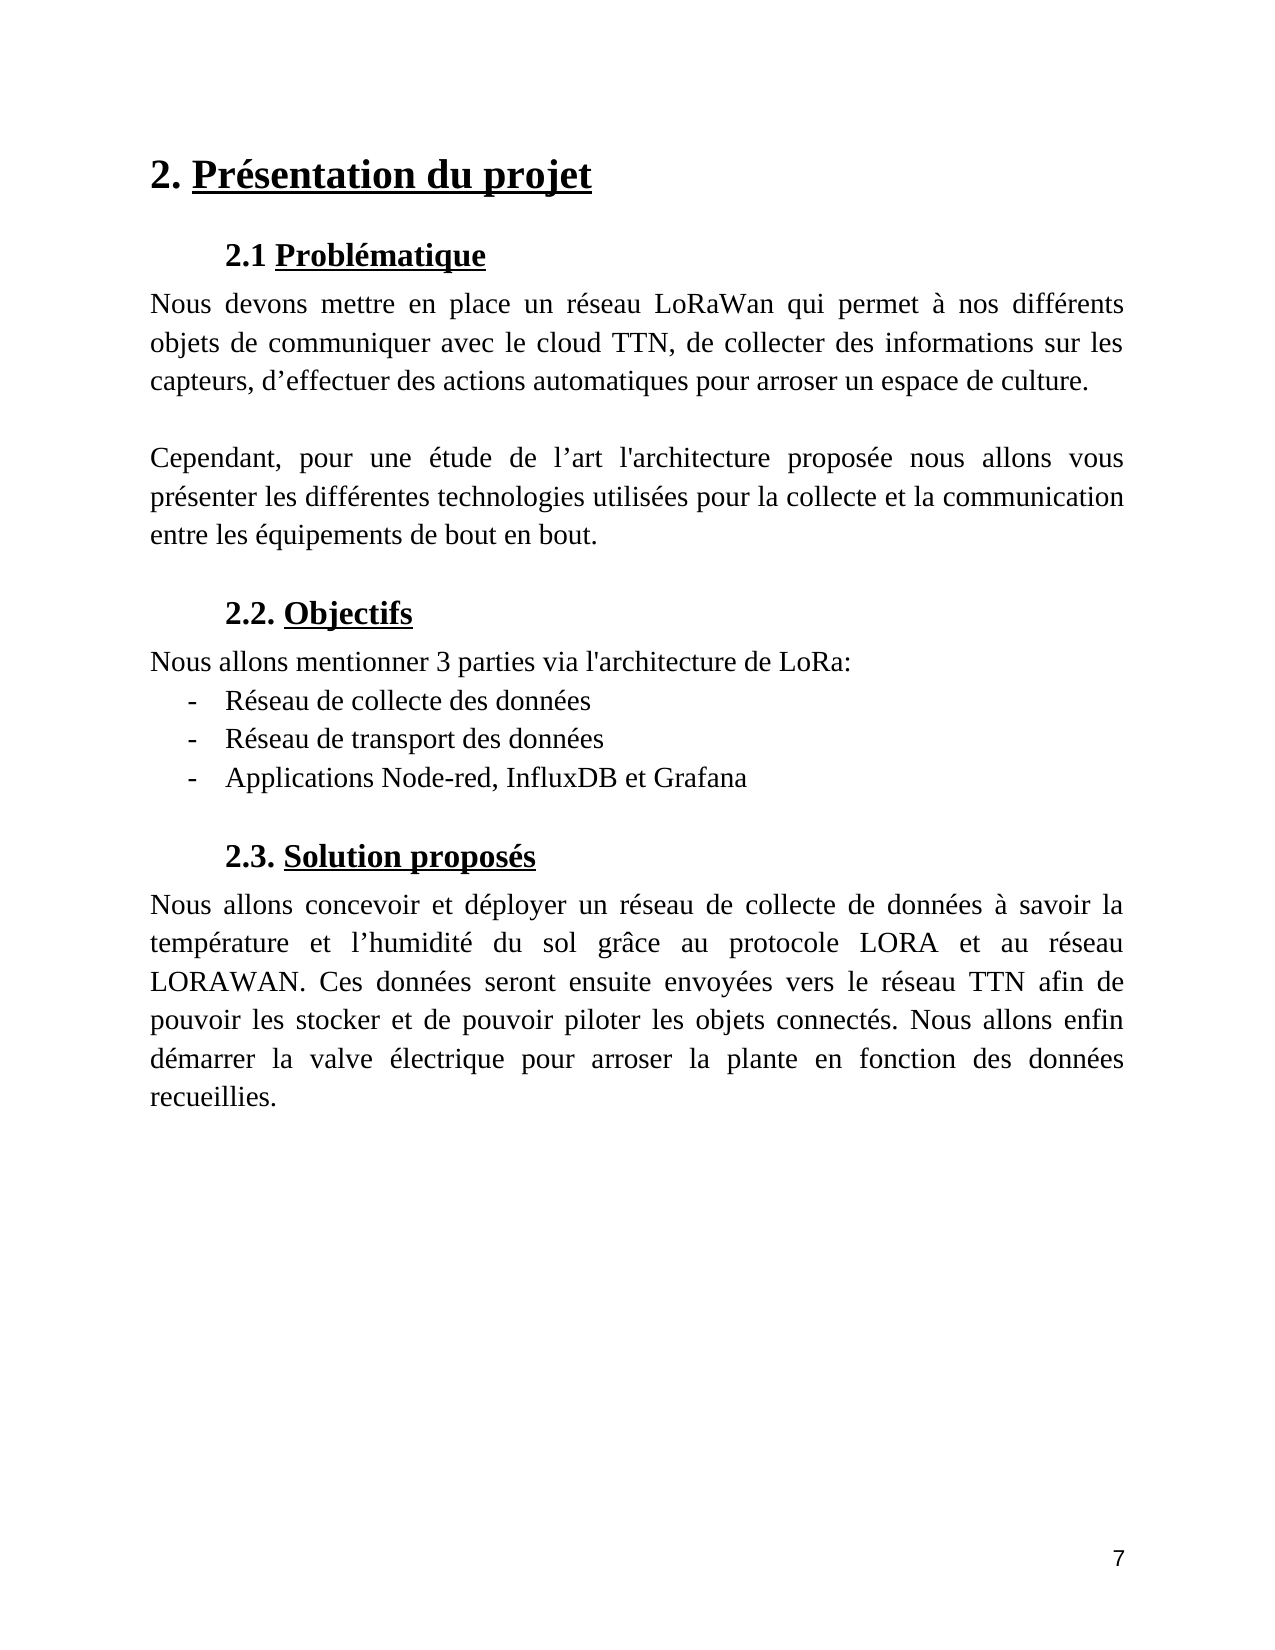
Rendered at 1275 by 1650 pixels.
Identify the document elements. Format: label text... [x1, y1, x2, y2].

list Réseau de collecte des données [187, 683, 1125, 716]
list Applications Node-red, InfluxDB et Grafana [187, 760, 1125, 793]
text Nous allons concevoir et déployer un réseau de collecte de données à savoir la température et l’humidité du sol grâce au protocole LORA et au réseau LORAWAN. Ces données seront ensuite envoyées vers le réseau TTN afin de pouvoir les stocker et de pouvoir piloter les objets connectés. Nous allons enfin démarrer la valve électrique pour arroser la plante en fonction des données recueillies. [150, 887, 1125, 1113]
text Nous devons mettre en place un réseau LoRaWan qui permet à nos différents objets de communiquer avec le cloud TTN, de collecter des informations sur les capteurs, d’effectuer des actions automatiques pour arroser un espace de culture. [150, 286, 1125, 397]
subtitle 2. Présentation du projet [150, 150, 1125, 198]
subtitle 2.1 Problématique [150, 235, 1125, 274]
subtitle 2.3. Solution proposés [225, 836, 1125, 874]
subtitle 2.2. Objectifs [150, 593, 1125, 632]
text Nous allons mentionner 3 parties via l'architecture de LoRa: [150, 644, 1125, 678]
list Réseau de transport des données [187, 721, 1125, 755]
text Cependant, pour une étude de l’art l'architecture proposée nous allons vous présenter les différentes technologies utilisées pour la collecte et la communication entre les équipements de bout en bout. [150, 440, 1125, 551]
